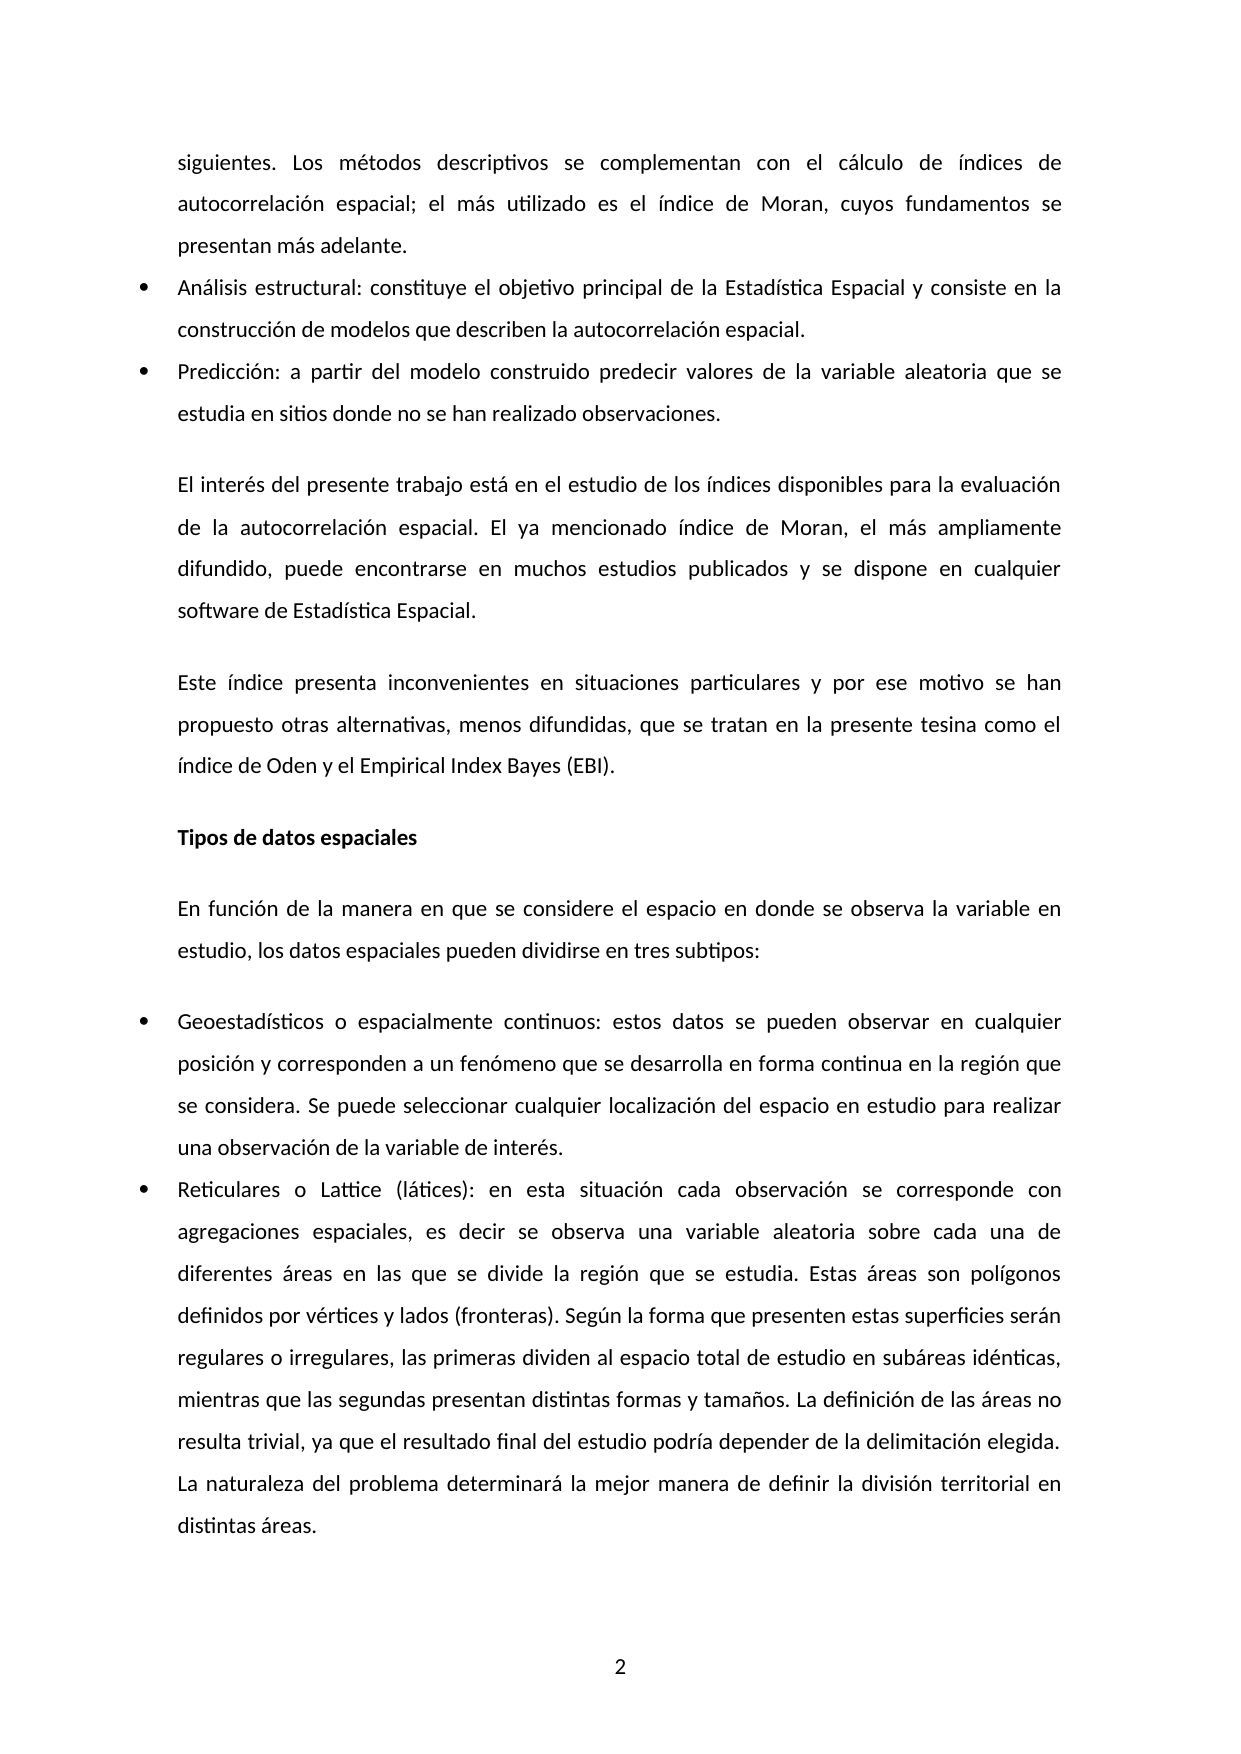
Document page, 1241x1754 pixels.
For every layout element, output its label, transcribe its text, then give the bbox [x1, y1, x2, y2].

text El interés del presente trabajo está en el estudio de los índices disponibles para la evaluación de la autocorrelación espacial. El ya mencionado índice de Moran, el más ampliamente difundido, puede encontrarse en muchos estudios publicados y se dispone en cualquier software de Estadística Espacial. [177, 471, 1063, 624]
list Análisis estructural: constituye el objetivo principal de la Estadística Espacial y consiste en la construcción de modelos que describen la autocorrelación espacial. [140, 273, 1063, 343]
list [140, 148, 1063, 259]
text Tipos de datos espaciales [177, 823, 1063, 851]
text Este índice presenta inconvenientes en situaciones particulares y por ese motivo se han propuesto otras alternativas, menos difundidas, que se tratan en la presente tesina como el índice de Oden y el Empirical Index Bayes (EBI). [177, 668, 1063, 780]
list Geoestadísticos o espacialmente continuos: estos datos se pueden observar en cualquier posición y corresponden a un fenómeno que se desarrolla en forma continua en la región que se considera. Se puede seleccionar cualquier localización del espacio en estudio para realizar una observación de la variable de interés. [140, 1007, 1063, 1161]
text En función de la manera en que se considere el espacio en donde se observa la variable en estudio, los datos espaciales pueden dividirse en tres subtipos: [177, 894, 1063, 964]
list Predicción: a partir del modelo construido predecir valores de la variable aleatoria que se estudia en sitios donde no se han realizado observaciones. [140, 357, 1063, 427]
list Reticulares o Lattice (látices): en esta situación cada observación se corresponde con agregaciones espaciales, es decir se observa una variable aleatoria sobre cada una de diferentes áreas en las que se divide la región que se estudia. Estas áreas son polígonos definidos por vértices y lados (fronteras). Según la forma que presenten estas superficies serán regulares o irregulares, las primeras dividen al espacio total de estudio en subáreas idénticas, mientras que las segundas presentan distintas formas y tamaños. La definición de las áreas no resulta trivial, ya que el resultado final del estudio podría depender de la delimitación elegida. La naturaleza del problema determinará la mejor manera de definir la división territorial en distintas áreas. [140, 1175, 1063, 1539]
